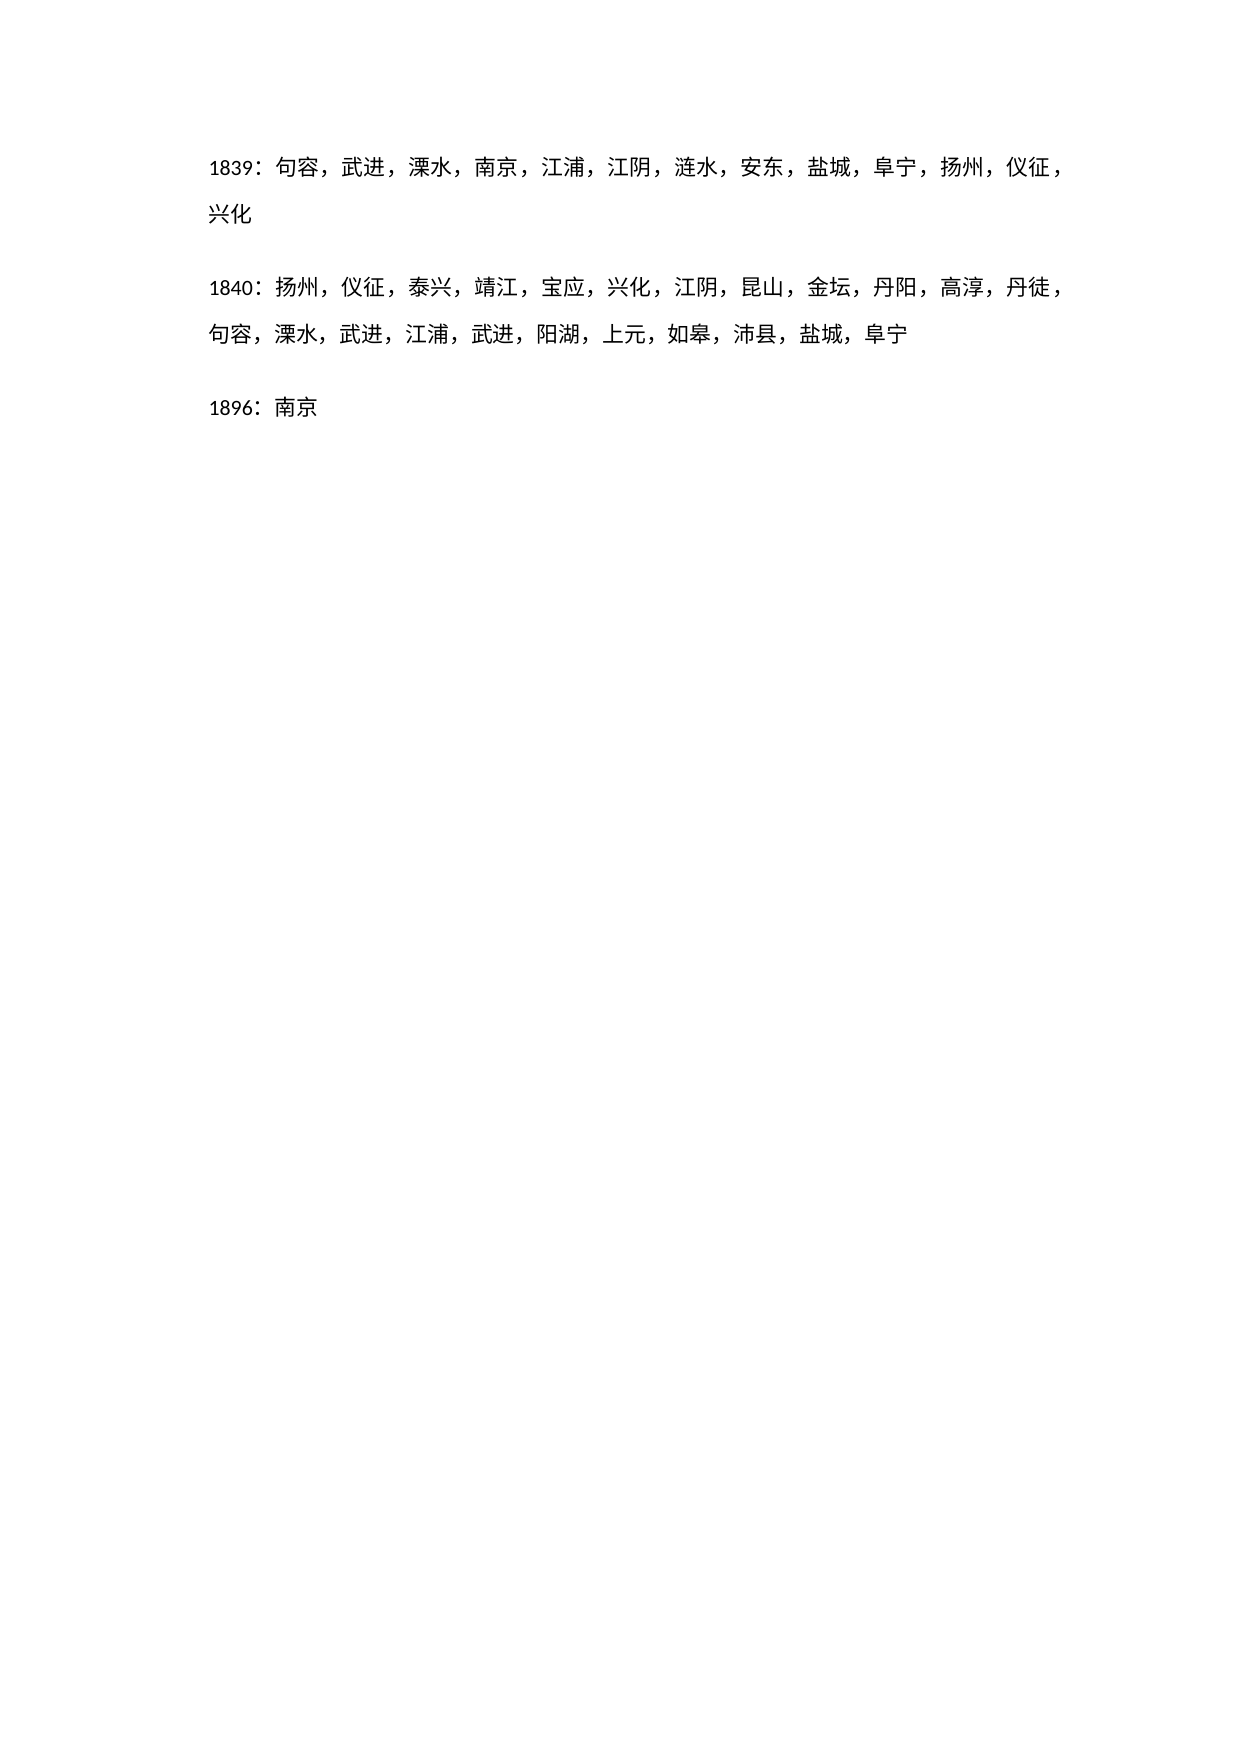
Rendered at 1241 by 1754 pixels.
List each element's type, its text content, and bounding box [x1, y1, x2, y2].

text 1840：扬州，仪征，泰兴，靖江，宝应，兴化，江阴，昆山，金坛，丹阳，高淳，丹徒，句容，溧水，武进，江浦，武进，阳湖，上元，如皋，沛县，盐城，阜宁 [208, 270, 1053, 349]
text 1896：南京 [208, 390, 1053, 422]
text 1839：句容，武进，溧水，南京，江浦，江阴，涟水，安东，盐城，阜宁，扬州，仪征，兴化 [208, 150, 1053, 229]
